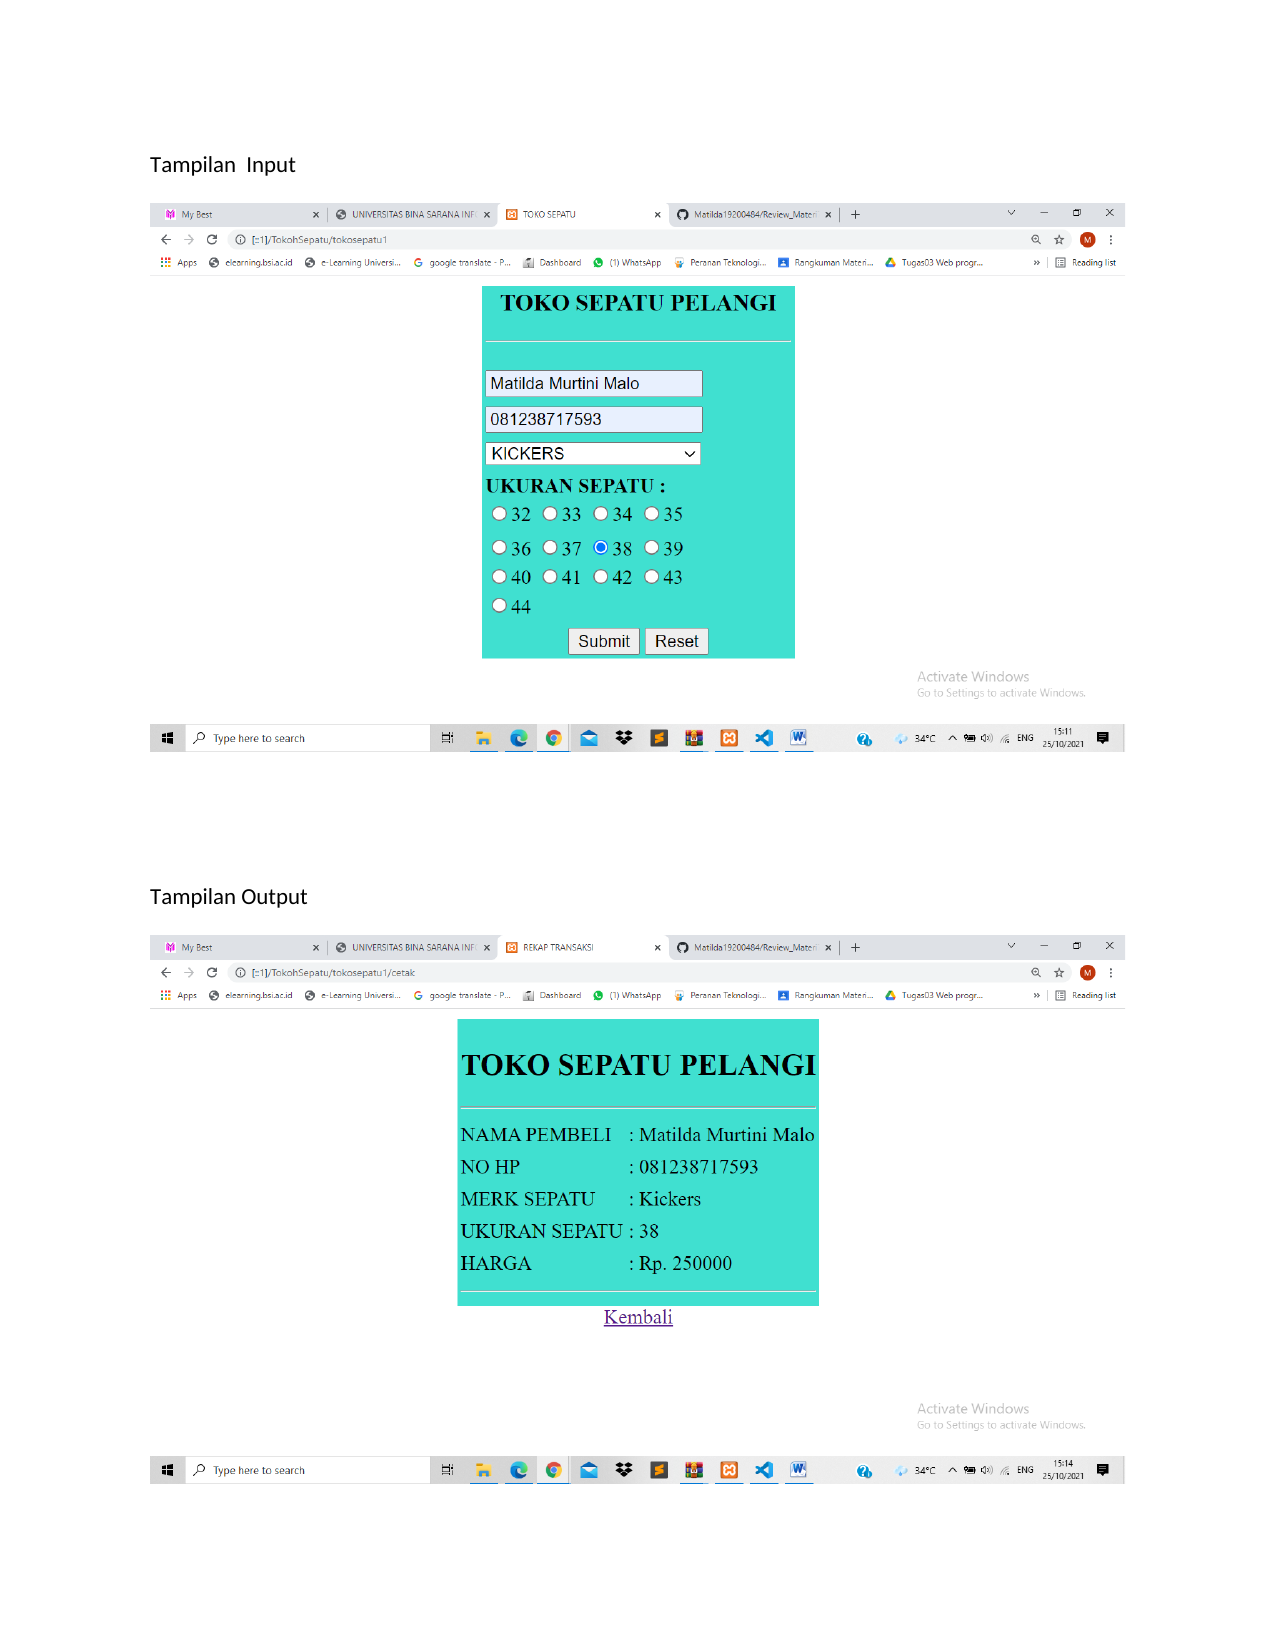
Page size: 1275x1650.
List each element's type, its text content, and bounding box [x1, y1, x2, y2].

text Tampilan Input [150, 150, 1125, 178]
picture [150, 203, 1125, 752]
picture [150, 935, 1125, 1484]
text Tampilan Output [150, 882, 1125, 910]
